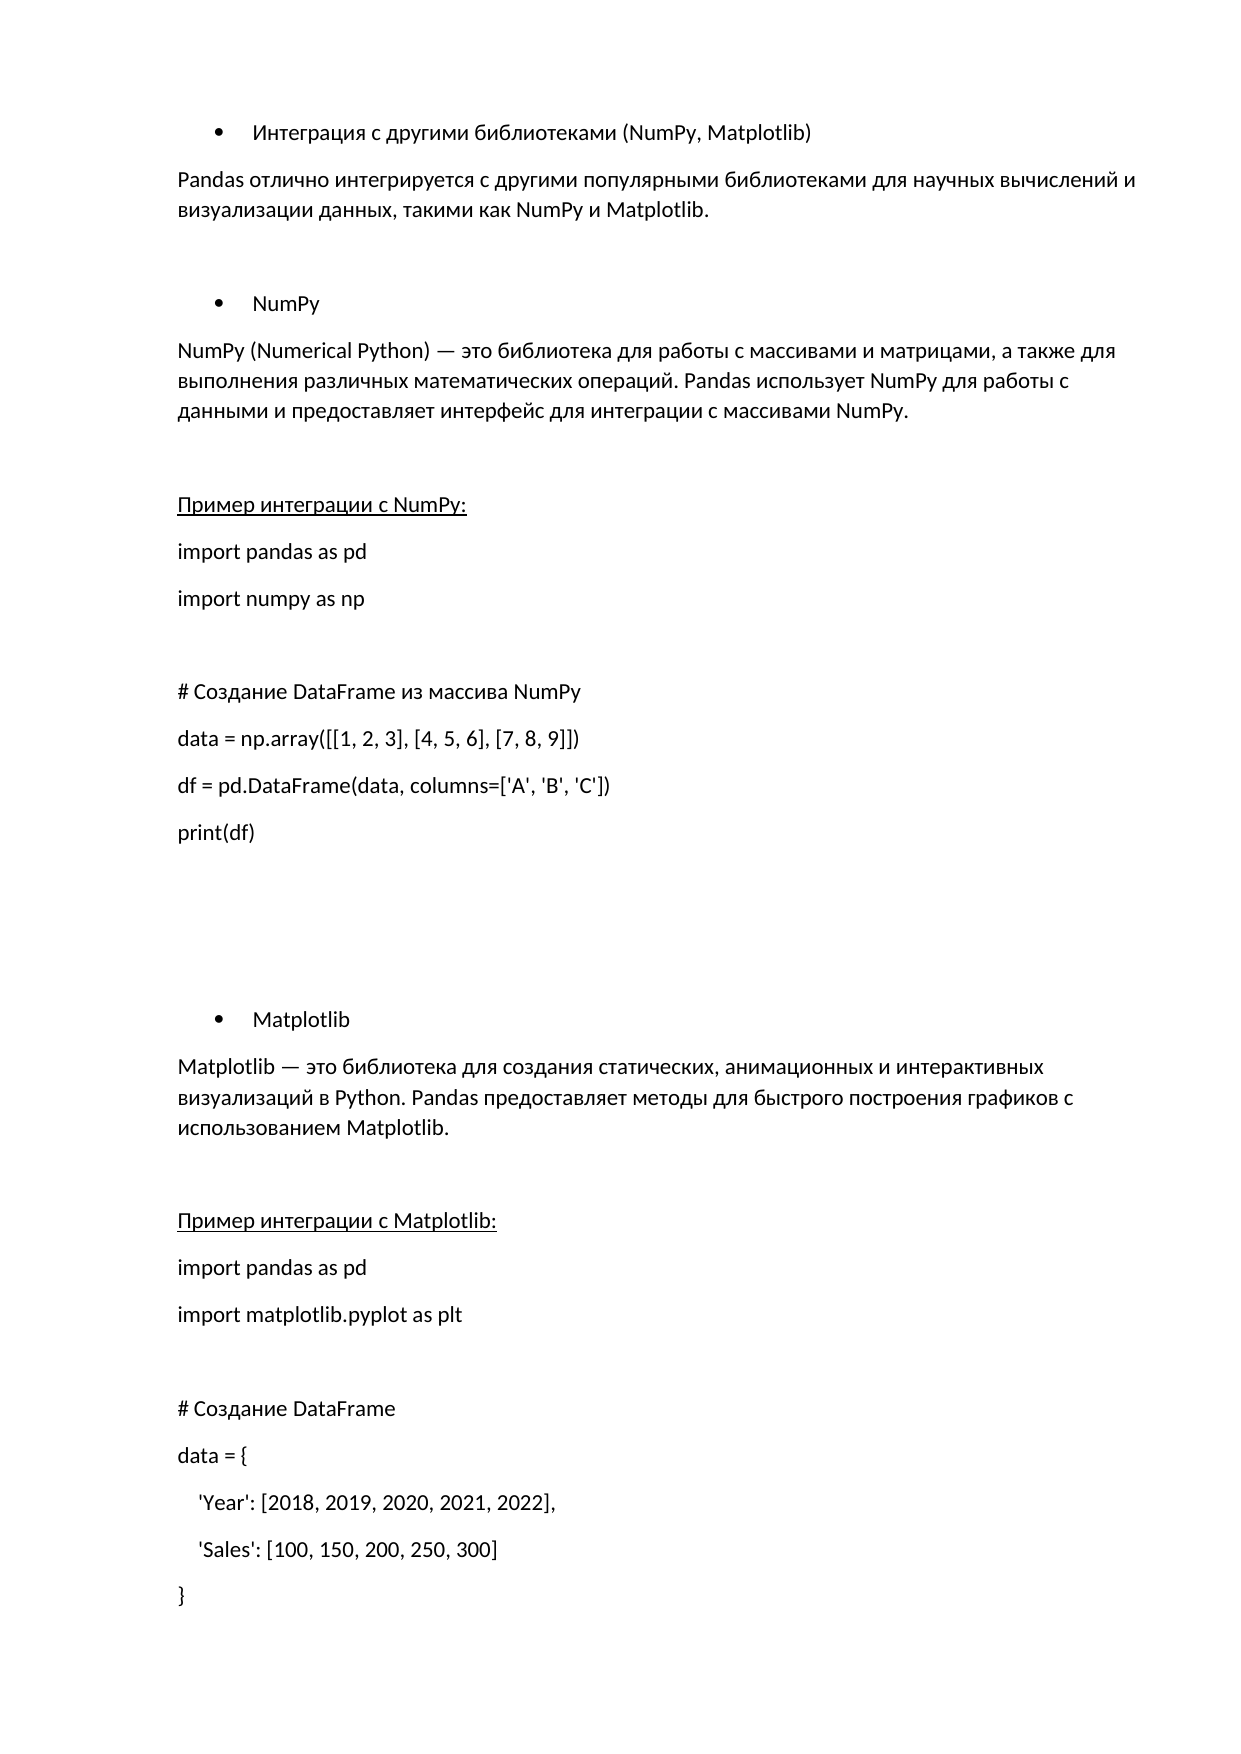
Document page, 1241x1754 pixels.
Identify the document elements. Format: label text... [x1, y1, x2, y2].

text NumPy (Numerical Python) — это библиотека для работы с массивами и матрицами, а также для выполнения различных математических операций. Pandas использует NumPy для работы с данными и предоставляет интерфейс для интеграции с массивами NumPy. [177, 336, 1152, 424]
text Пример интеграции с NumPy: [177, 490, 1152, 518]
text import pandas as pd [177, 1253, 1152, 1282]
text import pandas as pd [177, 537, 1152, 565]
text 'Year': [2018, 2019, 2020, 2021, 2022], [177, 1488, 1152, 1516]
text Matplotlib — это библиотека для создания статических, анимационных и интерактивных визуализаций в Python. Pandas предоставляет методы для быстрого построения графиков с использованием Matplotlib. [177, 1052, 1152, 1141]
text 'Sales': [100, 150, 200, 250, 300] [177, 1535, 1152, 1563]
list Matplotlib [215, 1006, 1152, 1034]
text # Создание DataFrame [177, 1394, 1152, 1422]
list NumPy [215, 289, 1152, 317]
text data = { [177, 1441, 1152, 1469]
text import numpy as np [177, 584, 1152, 612]
list Интеграция с другими библиотеками (NumPy, Matplotlib) [215, 118, 1152, 146]
text } [177, 1582, 1152, 1610]
text import matplotlib.pyplot as plt [177, 1300, 1152, 1328]
text # Создание DataFrame из массива NumPy [177, 677, 1152, 706]
text data = np.array([[1, 2, 3], [4, 5, 6], [7, 8, 9]]) [177, 724, 1152, 752]
text Pandas отлично интегрируется с другими популярными библиотеками для научных вычислений и визуализации данных, такими как NumPy и Matplotlib. [177, 165, 1152, 223]
text Пример интеграции с Matplotlib: [177, 1207, 1152, 1235]
text print(df) [177, 818, 1152, 846]
text df = pd.DataFrame(data, columns=['A', 'B', 'C']) [177, 771, 1152, 799]
